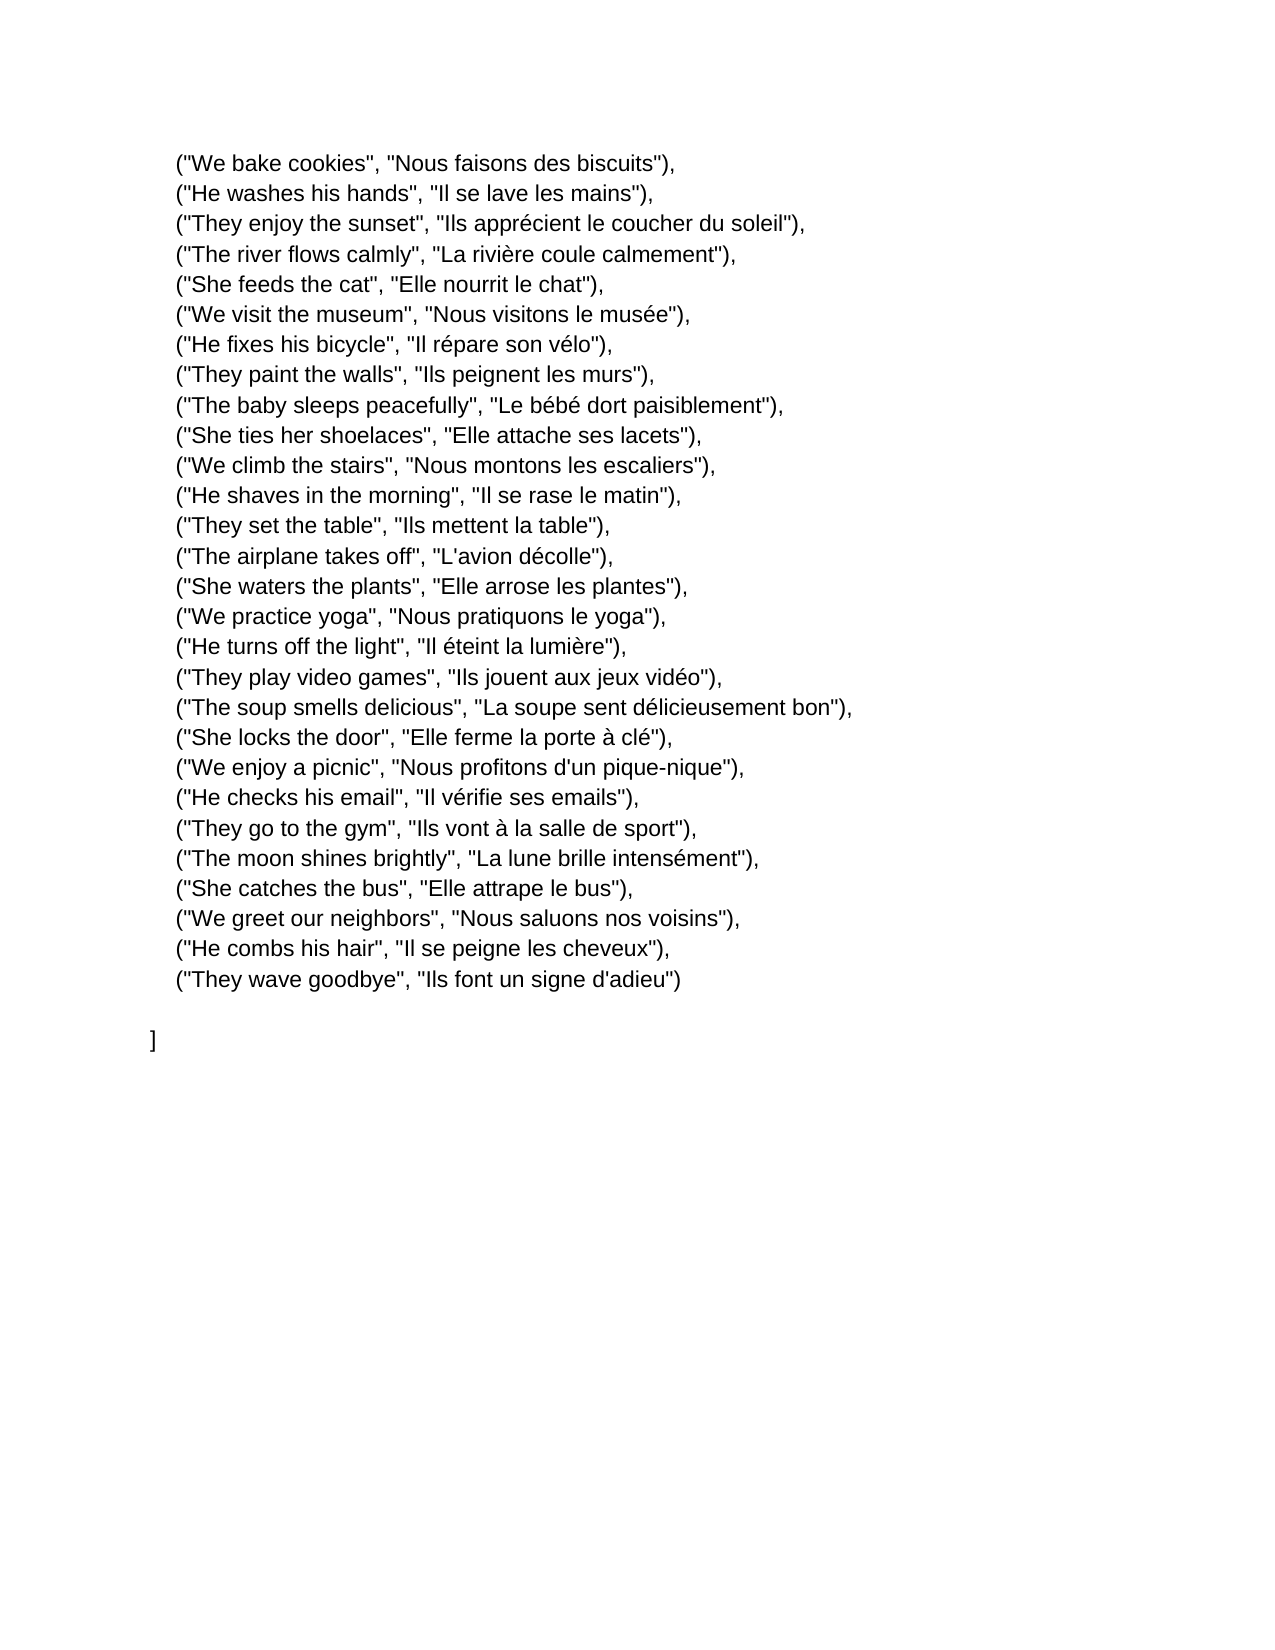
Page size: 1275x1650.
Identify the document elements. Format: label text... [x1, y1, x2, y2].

text ("They paint the walls", "Ils peignent les murs"), [150, 361, 1125, 388]
text ("They enjoy the sunset", "Ils apprécient le coucher du soleil"), [150, 210, 1125, 237]
text ("They go to the gym", "Ils vont à la salle de sport"), [150, 814, 1125, 841]
text ("They play video games", "Ils jouent aux jeux vidéo"), [150, 663, 1125, 690]
text ("They wave goodbye", "Ils font un signe d'adieu") [150, 966, 1125, 992]
text ("He combs his hair", "Il se peigne les cheveux"), [150, 935, 1125, 962]
text ("We climb the stairs", "Nous montons les escaliers"), [150, 452, 1125, 478]
text ("She waters the plants", "Elle arrose les plantes"), [150, 573, 1125, 599]
text ("We enjoy a picnic", "Nous profitons d'un pique-nique"), [150, 754, 1125, 781]
text ("He checks his email", "Il vérifie ses emails"), [150, 784, 1125, 811]
text ("We greet our neighbors", "Nous saluons nos voisins"), [150, 905, 1125, 932]
text ("He washes his hands", "Il se lave les mains"), [150, 180, 1125, 207]
text ("The soup smells delicious", "La soupe sent délicieusement bon"), [150, 694, 1125, 720]
text ("She ties her shoelaces", "Elle attache ses lacets"), [150, 422, 1125, 448]
text ("She catches the bus", "Elle attrape le bus"), [150, 875, 1125, 901]
text ("He fixes his bicycle", "Il répare son vélo"), [150, 331, 1125, 358]
text ("The river flows calmly", "La rivière coule calmement"), [150, 241, 1125, 267]
text ("She feeds the cat", "Elle nourrit le chat"), [150, 271, 1125, 297]
text ("The airplane takes off", "L'avion décolle"), [150, 543, 1125, 569]
text ] [150, 1026, 1125, 1052]
text ("They set the table", "Ils mettent la table"), [150, 512, 1125, 539]
text ("We bake cookies", "Nous faisons des biscuits"), [150, 150, 1125, 176]
text ("We practice yoga", "Nous pratiquons le yoga"), [150, 603, 1125, 629]
text ("We visit the museum", "Nous visitons le musée"), [150, 301, 1125, 327]
text ("He turns off the light", "Il éteint la lumière"), [150, 633, 1125, 660]
text ("She locks the door", "Elle ferme la porte à clé"), [150, 724, 1125, 750]
text ("The moon shines brightly", "La lune brille intensément"), [150, 845, 1125, 871]
text ("The baby sleeps peacefully", "Le bébé dort paisiblement"), [150, 392, 1125, 418]
text ("He shaves in the morning", "Il se rase le matin"), [150, 482, 1125, 509]
